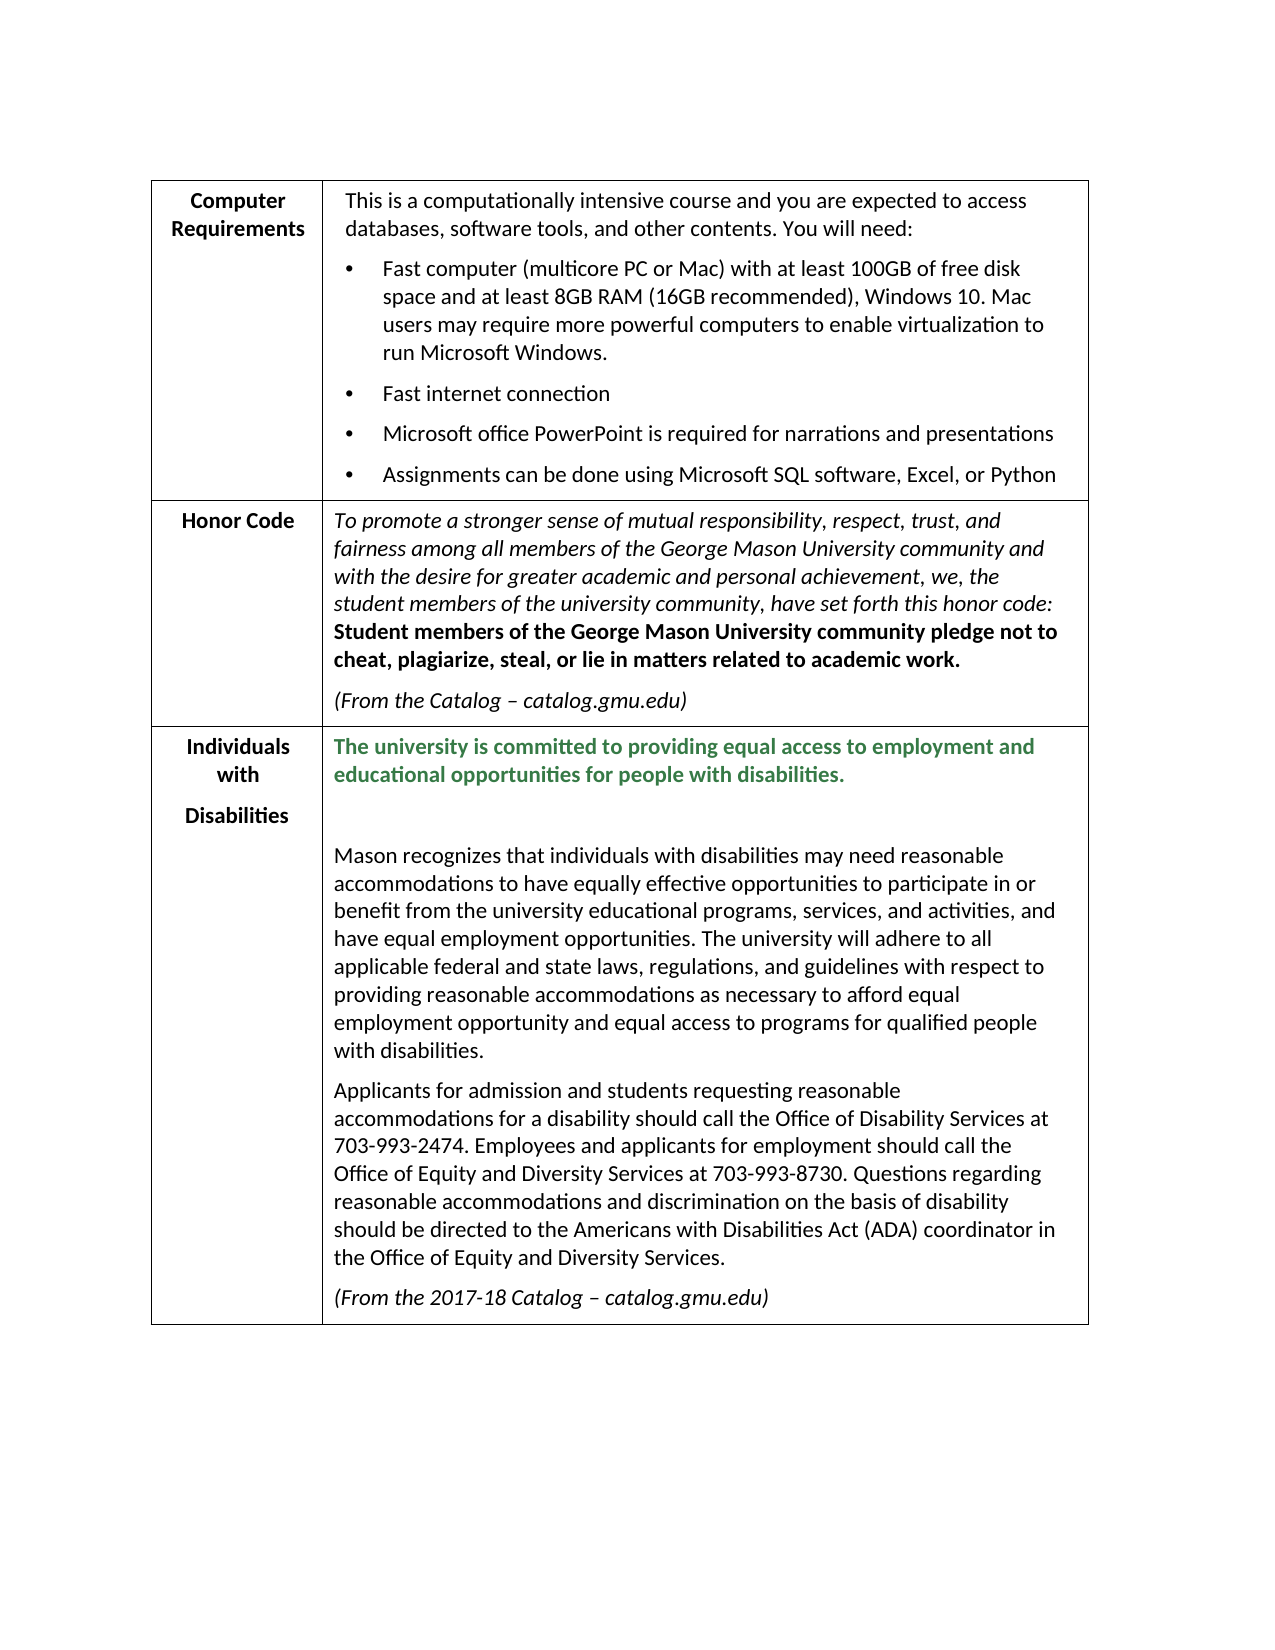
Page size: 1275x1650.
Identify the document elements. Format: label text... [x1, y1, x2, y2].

table_header Computer Requirements [152, 181, 322, 500]
table_header This is a computationally intensive course and you are expected to access databases, software tools, and other contents. You will need: Fast computer (multicore PC or Mac) with at least 100GB of free disk space and at least 8GB RAM (16GB recommended), Windows 10. Mac users may require more powerful computers to enable virtualization to run Microsoft Windows. Fast internet connection Microsoft office PowerPoint is required for narrations and presentations Assignments can be done using Microsoft SQL software, Excel, or Python [323, 181, 1088, 500]
table_cell The university is committed to providing equal access to employment and educational opportunities for people with disabilities. Mason recognizes that individuals with disabilities may need reasonable accommodations to have equally effective opportunities to participate in or benefit from the university educational programs, services, and activities, and have equal employment opportunities. The university will adhere to all applicable federal and state laws, regulations, and guidelines with respect to providing reasonable accommodations as necessary to afford equal employment opportunity and equal access to programs for qualified people with disabilities. Applicants for admission and students requesting reasonable accommodations for a disability should call the Office of Disability Services at 703-993-2474. Employees and applicants for employment should call the Office of Equity and Diversity Services at 703-993-8730. Questions regarding reasonable accommodations and discrimination on the basis of disability should be directed to the Americans with Disabilities Act (ADA) coordinator in the Office of Equity and Diversity Services. (From the 2017-18 Catalog – catalog.gmu.edu) [323, 727, 1088, 1324]
table_cell Individuals with Disabilities [152, 727, 322, 1324]
table_cell Honor Code [152, 501, 322, 726]
table_cell To promote a stronger sense of mutual responsibility, respect, trust, and fairness among all members of the George Mason University community and with the desire for greater academic and personal achievement, we, the student members of the university community, have set forth this honor code: Student members of the George Mason University community pledge not to cheat, plagiarize, steal, or lie in matters related to academic work. (From the Catalog – catalog.gmu.edu) [323, 501, 1088, 726]
